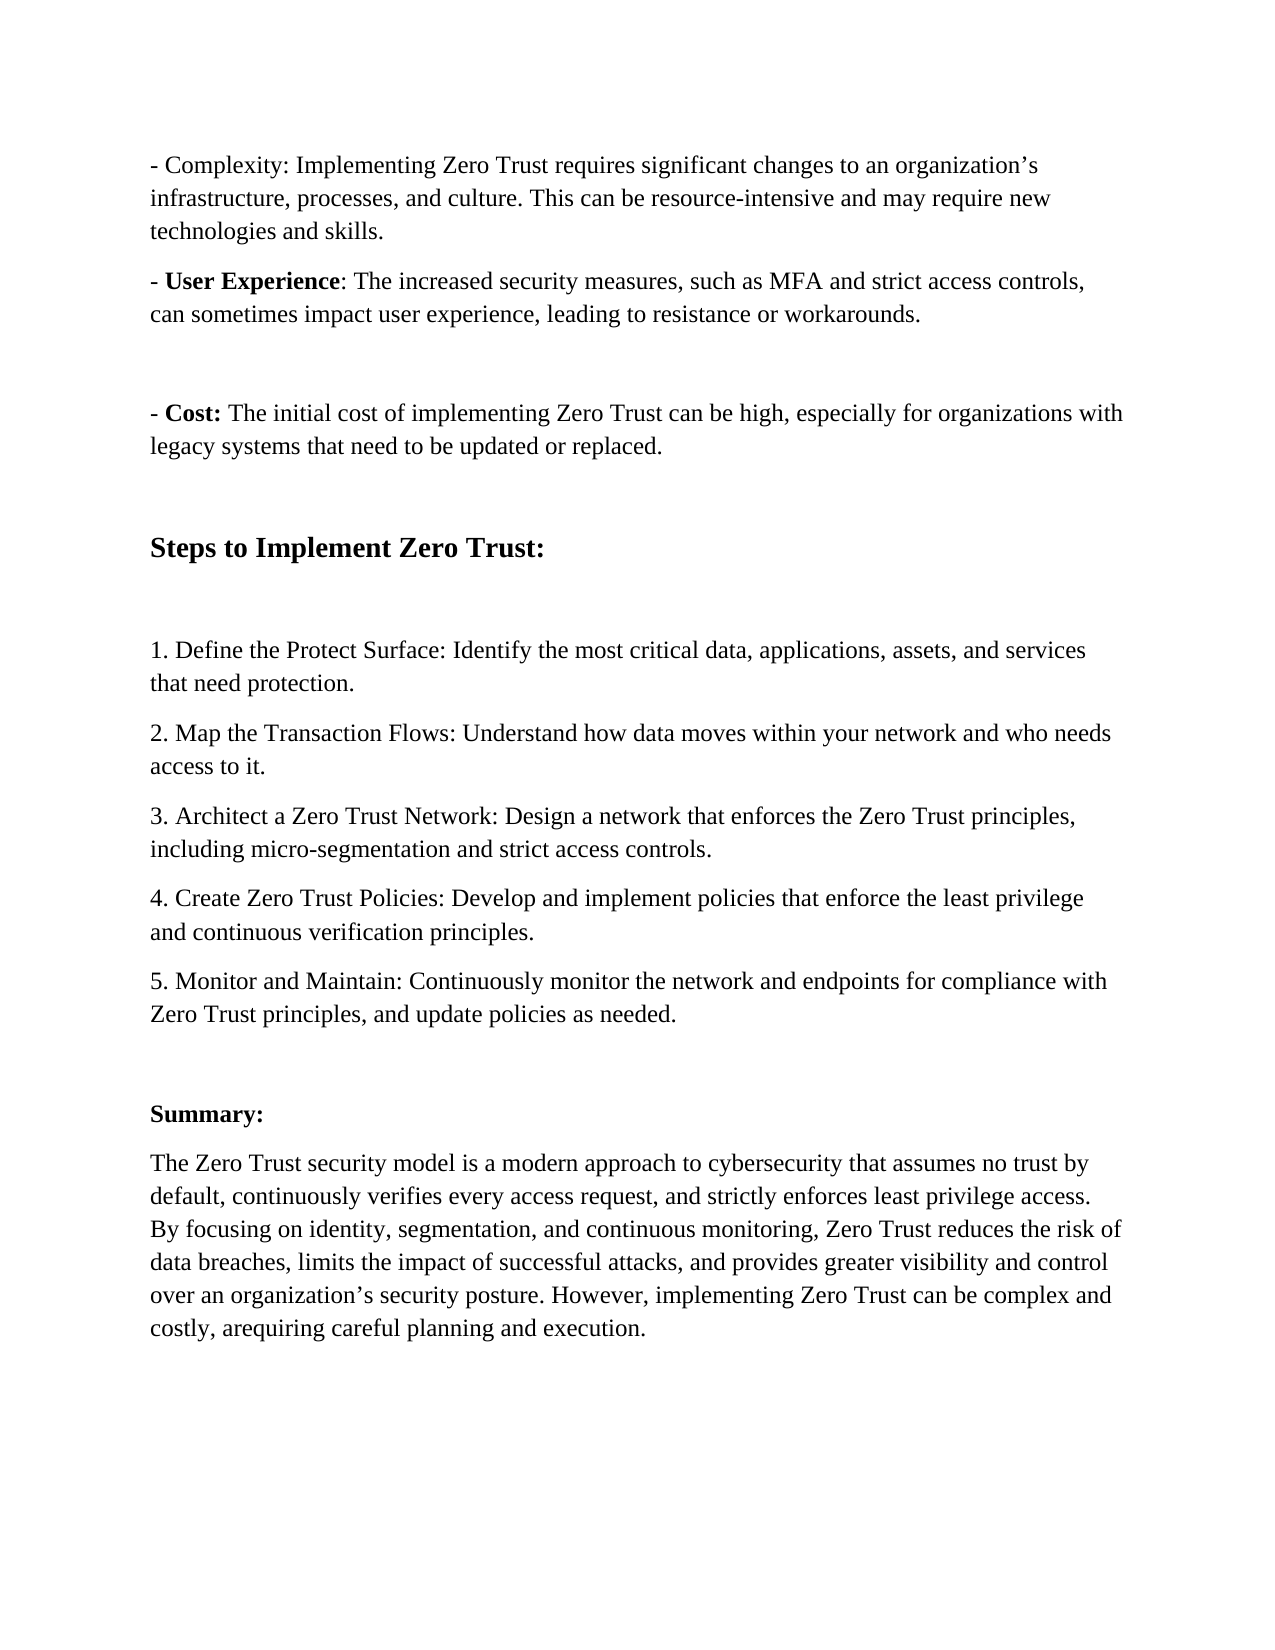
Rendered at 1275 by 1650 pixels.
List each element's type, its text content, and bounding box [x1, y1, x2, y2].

text 4. Create Zero Trust Policies: Develop and implement policies that enforce the least privilege and continuous verification principles. [150, 883, 1125, 945]
text The Zero Trust security model is a modern approach to cybersecurity that assumes no trust by default, continuously verifies every access request, and strictly enforces least privilege access. By focusing on identity, segmentation, and continuous monitoring, Zero Trust reduces the risk of data breaches, limits the impact of successful attacks, and provides greater visibility and control over an organization’s security posture. However, implementing Zero Trust can be complex and costly, arequiring careful planning and execution. [150, 1148, 1125, 1342]
text Steps to Implement Zero Trust: [150, 531, 1125, 564]
text 3. Architect a Zero Trust Network: Design a network that enforces the Zero Trust principles, including micro-segmentation and strict access controls. [150, 801, 1125, 863]
text 2. Map the Transaction Flows: Understand how data moves within your network and who needs access to it. [150, 718, 1125, 780]
text - User Experience: The increased security measures, such as MFA and strict access controls, can sometimes impact user experience, leading to resistance or workarounds. [150, 266, 1125, 327]
text - Complexity: Implementing Zero Trust requires significant changes to an organization’s infrastructure, processes, and culture. This can be resource-intensive and may require new technologies and skills. [150, 150, 1125, 245]
text - Cost: The initial cost of implementing Zero Trust can be high, especially for organizations with legacy systems that need to be updated or replaced. [150, 398, 1125, 460]
text 1. Define the Protect Surface: Identify the most critical data, applications, assets, and services that need protection. [150, 635, 1125, 697]
text Summary: [150, 1099, 1125, 1127]
text 5. Monitor and Maintain: Continuously monitor the network and endpoints for compliance with Zero Trust principles, and update policies as needed. [150, 966, 1125, 1028]
